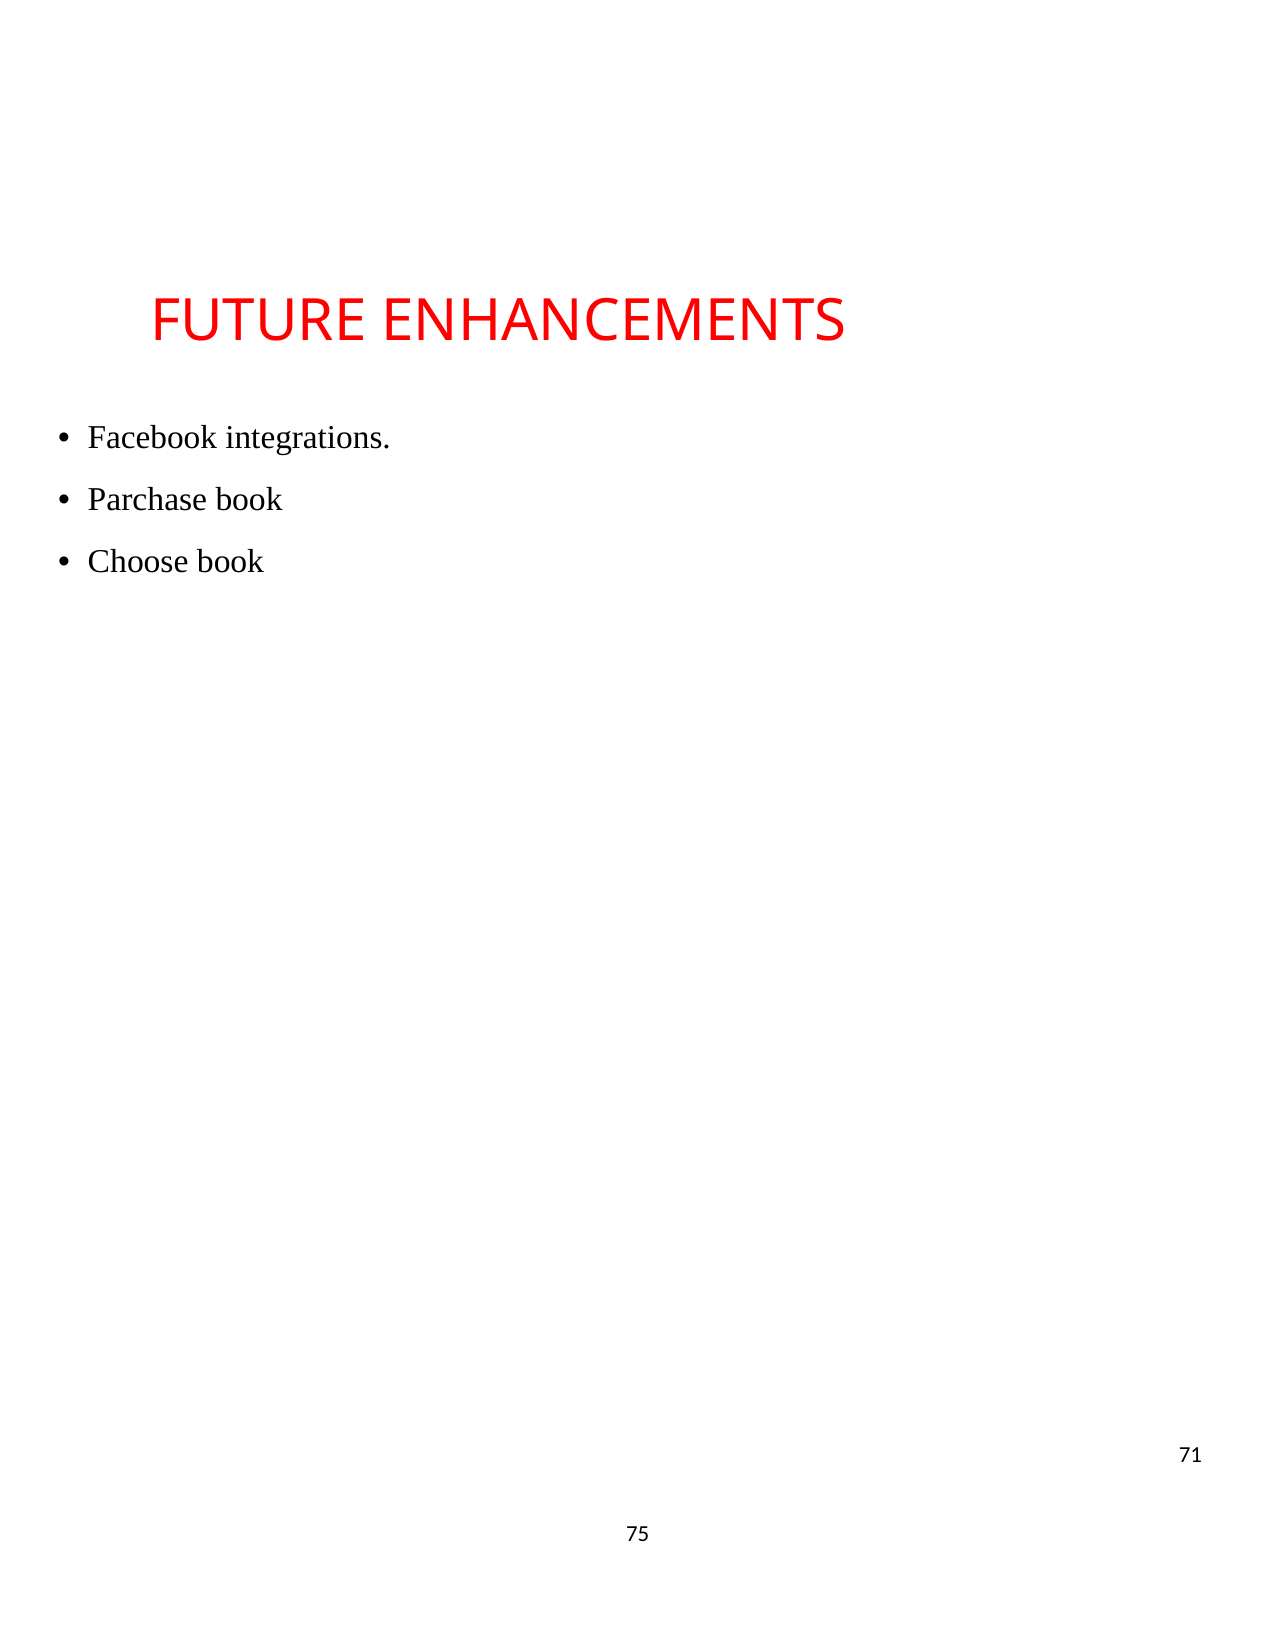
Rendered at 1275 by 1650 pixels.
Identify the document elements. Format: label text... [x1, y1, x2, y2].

text • Facebook integrations. [58, 418, 1275, 457]
text • Choose book [58, 542, 1275, 580]
text • Parchase book [58, 480, 1275, 518]
text FUTURE ENHANCEMENTS [150, 286, 1275, 353]
text 71 [1178, 1441, 1275, 1467]
